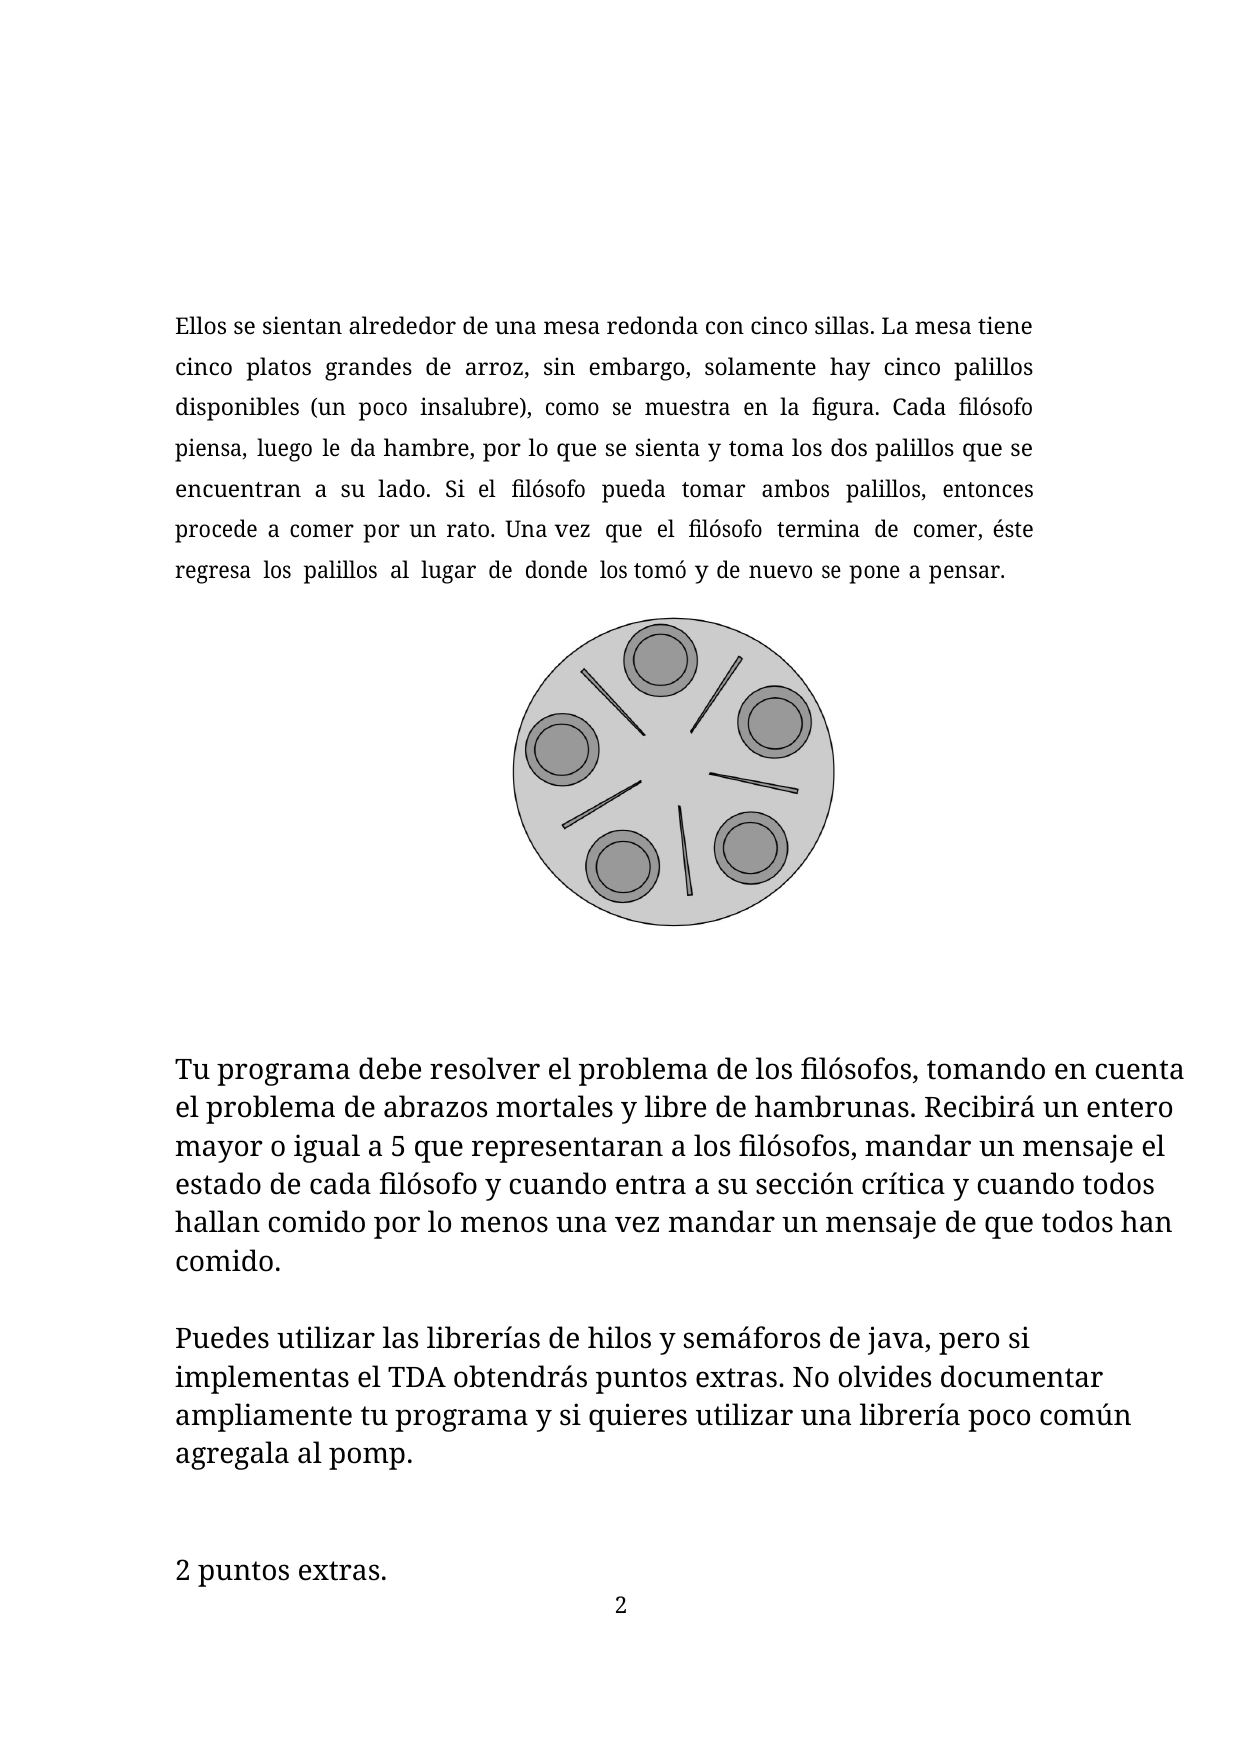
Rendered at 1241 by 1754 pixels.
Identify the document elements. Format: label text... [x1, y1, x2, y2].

text Ellos se sientan alrededor de una mesa redonda con cinco sillas. La mesa tiene cinco platos grandes de arroz, sin embargo, solamente hay cinco palillos disponibles (un poco insalubre), como se muestra en la figura. Cada filósofo piensa, luego le da hambre, por lo que se sienta y toma los dos palillos que se encuentran a su lado. Si el filósofo pueda tomar ambos palillos, entonces procede a comer por un rato. Una vez que el filósofo termina de comer, éste regresa los palillos al lugar de donde los tomó y de nuevo se pone a pensar. [175, 310, 1034, 585]
text 2 puntos extras. [175, 1550, 1198, 1588]
picture [512, 617, 835, 927]
text Tu programa debe resolver el problema de los filósofos, tomando en cuenta el problema de abrazos mortales y libre de hambrunas. Recibirá un entero mayor o igual a 5 que representaran a los filósofos, mandar un mensaje el estado de cada filósofo y cuando entra a su sección crítica y cuando todos hallan comido por lo menos una vez mandar un mensaje de que todos han comido. [175, 1049, 1198, 1279]
text Puedes utilizar las librerías de hilos y semáforos de java, pero si implementas el TDA obtendrás puntos extras. No olvides documentar ampliamente tu programa y si quieres utilizar una librería poco común agregala al pomp. [175, 1319, 1198, 1472]
